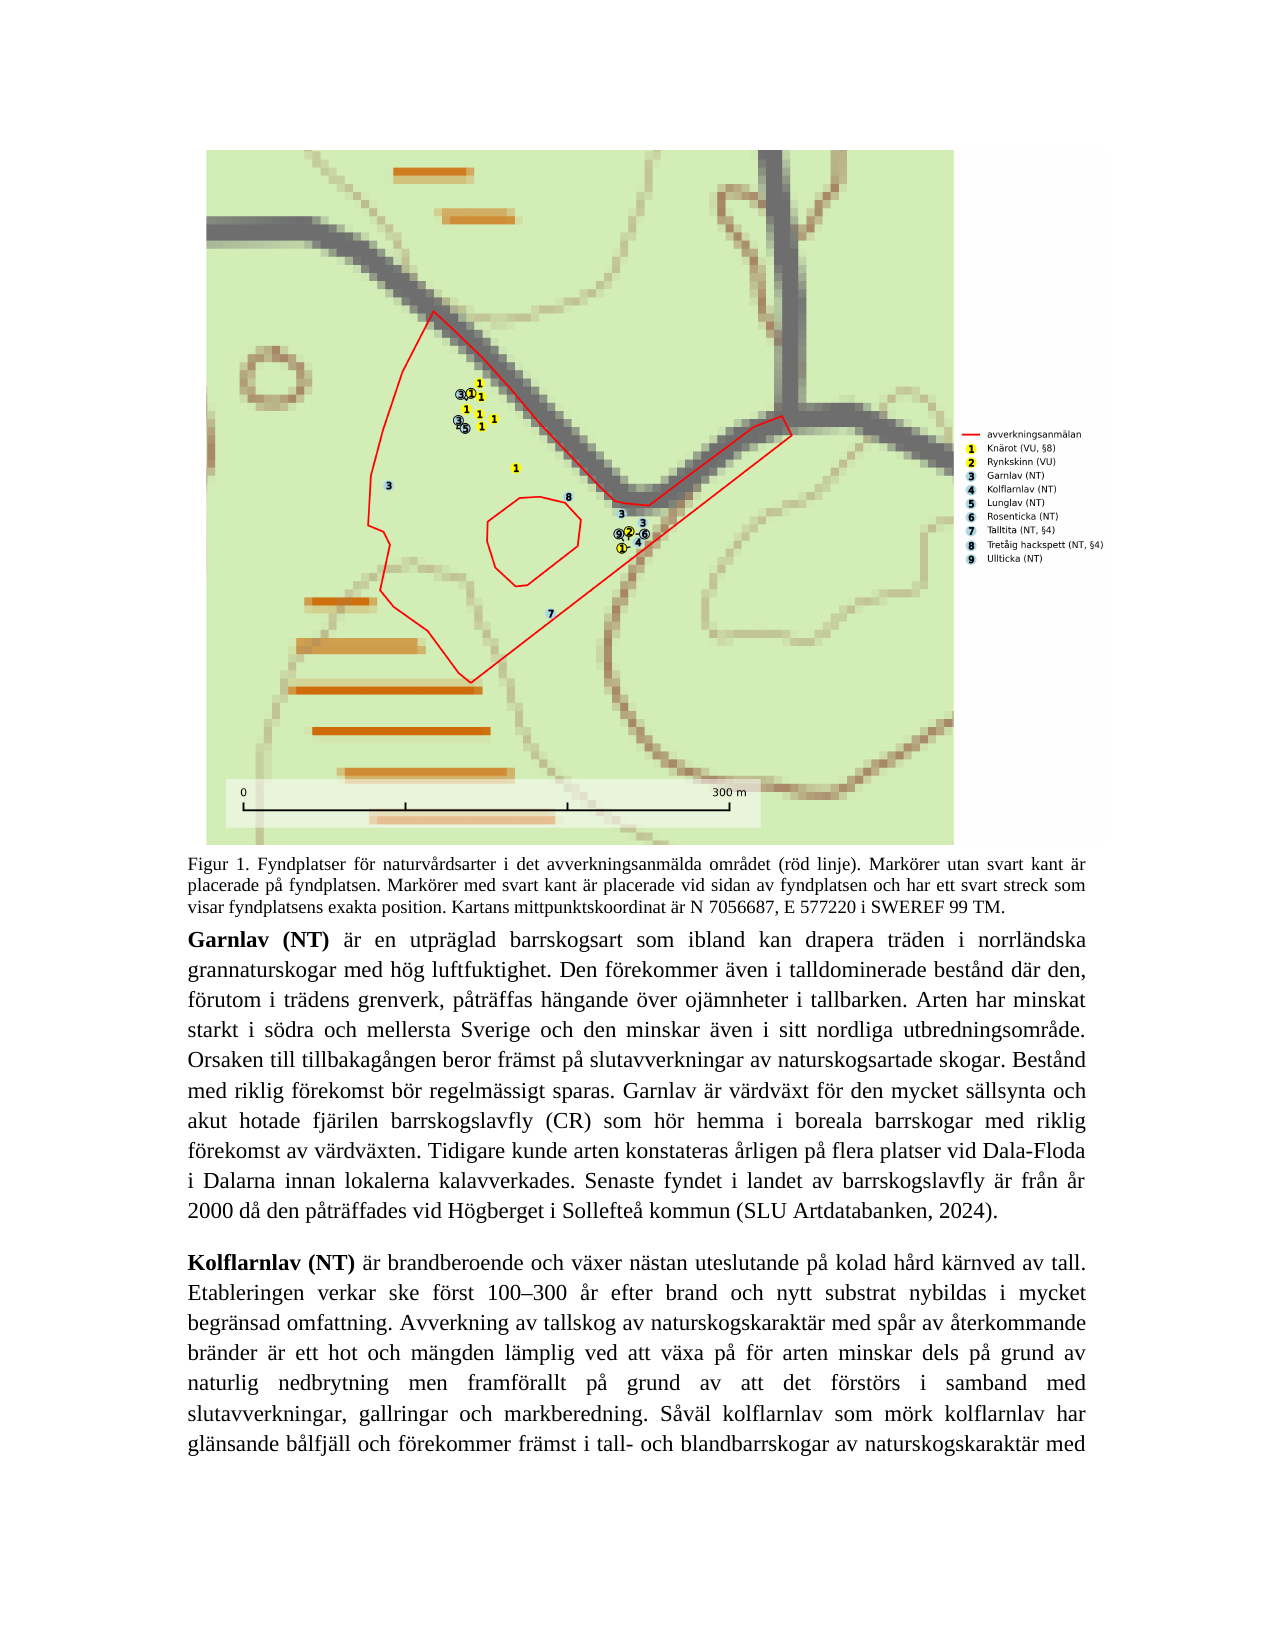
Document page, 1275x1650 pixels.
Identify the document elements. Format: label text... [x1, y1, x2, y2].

text Figur 1. Fyndplatser för naturvårdsarter i det avverkningsanmälda området (röd linje). Markörer utan svart kant är placerade på fyndplatsen. Markörer med svart kant är placerade vid sidan av fyndplatsen och har ett svart streck som visar fyndplatsens exakta position. Kartans mittpunktskoordinat är N 7056687, E 577220 i SWEREF 99 TM. [187, 853, 1087, 917]
picture [206, 150, 1107, 845]
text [187, 1249, 1087, 1456]
text Garnlav (NT) är en utpräglad barrskogsart som ibland kan drapera träden i norrländska grannaturskogar med hög luftfuktighet. Den förekommer även i talldominerade bestånd där den, förutom i trädens grenverk, påträffas hängande över ojämnheter i tallbarken. Arten har minskat starkt i södra och mellersta Sverige och den minskar även i sitt nordliga utbredningsområde. Orsaken till tillbakagången beror främst på slutavverkningar av naturskogsartade skogar. Bestånd med riklig förekomst bör regelmässigt sparas. Garnlav är värdväxt för den mycket sällsynta och akut hotade fjärilen barrskogslavfly (CR) som hör hemma i boreala barrskogar med riklig förekomst av värdväxten. Tidigare kunde arten konstateras årligen på flera platser vid Dala-Floda i Dalarna innan lokalerna kalavverkades. Senaste fyndet i landet av barrskogslavfly är från år 2000 då den påträffades vid Högberget i Sollefteå kommun (SLU Artdatabanken, 2024). [187, 926, 1087, 1224]
